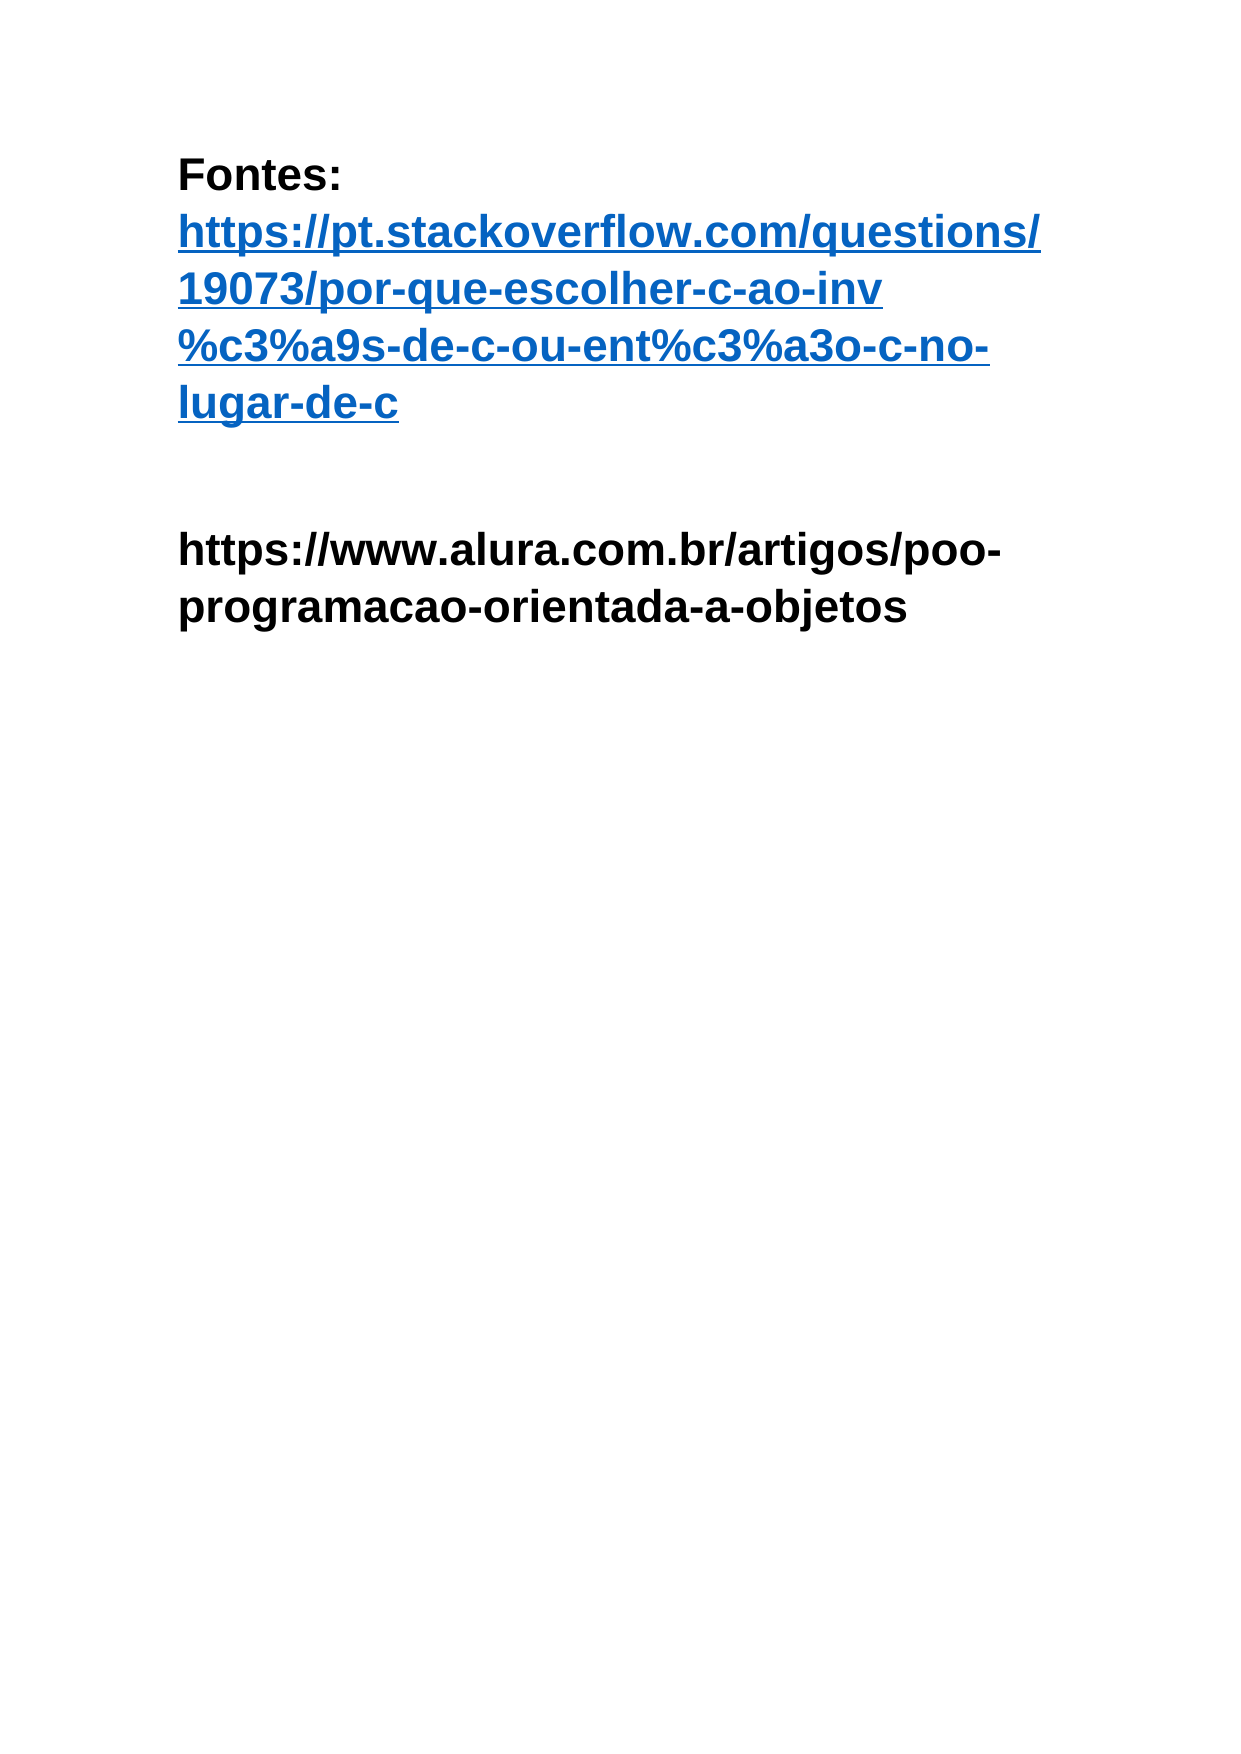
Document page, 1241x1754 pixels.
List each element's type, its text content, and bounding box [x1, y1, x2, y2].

text Fontes: https://pt.stackoverflow.com/questions/19073/por-que-escolher-c-ao-inv%c3%a9s-de-c-ou-ent%c3%a3o-c-no-lugar-de-c [177, 148, 1063, 428]
text https://www.alura.com.br/artigos/poo-programacao-orientada-a-objetos [177, 522, 1063, 632]
